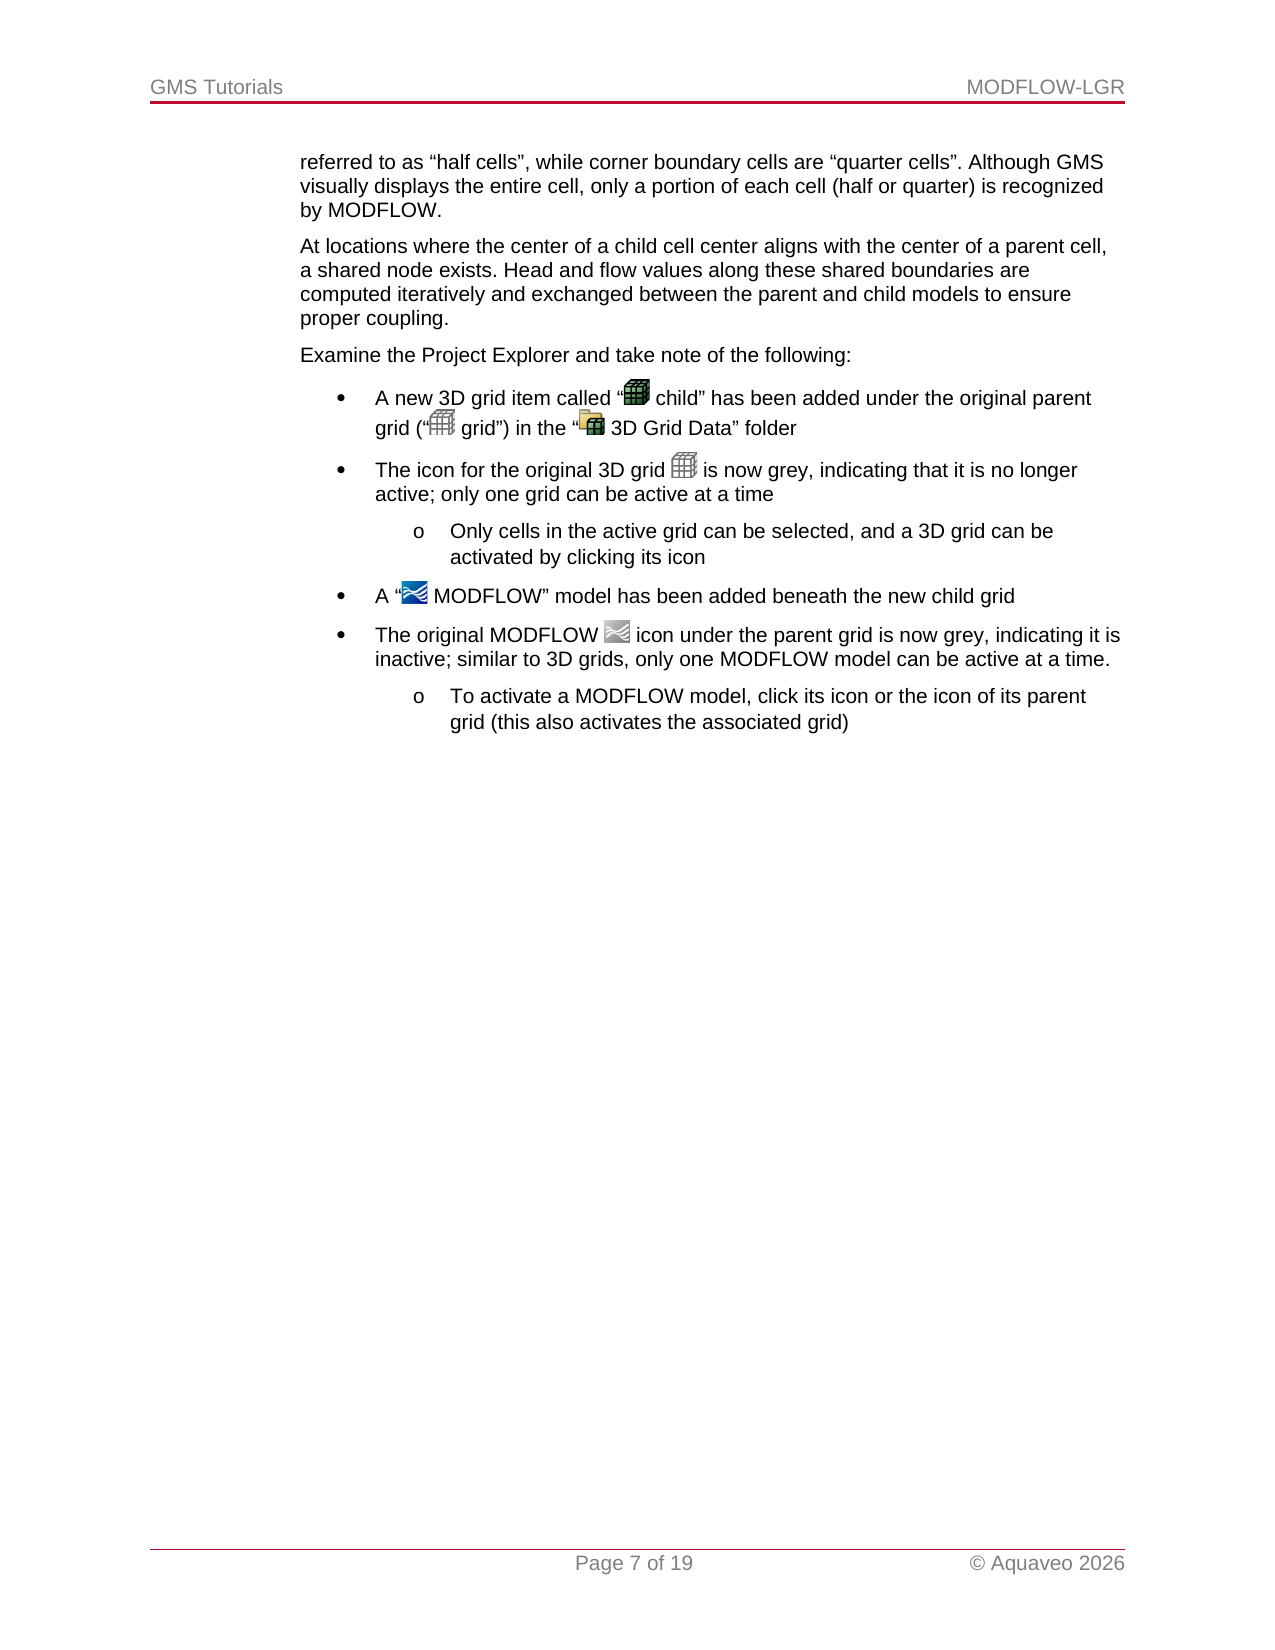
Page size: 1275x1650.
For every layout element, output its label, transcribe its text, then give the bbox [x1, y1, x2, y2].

text At locations where the center of a child cell center aligns with the center of a parent cell, a shared node exists. Head and flow values along these shared boundaries are computed iteratively and exchanged between the parent and child models to ensure proper coupling. [300, 234, 1125, 330]
list The original MODFLOW icon under the parent grid is now grey, indicating it is inactive; similar to 3D grids, only one MODFLOW model can be active at a time. [337, 620, 1125, 671]
picture [671, 452, 698, 478]
picture [623, 379, 650, 405]
list Only cells in the active grid can be selected, and a 3D grid can be activated by clicking its icon [412, 519, 1125, 568]
picture [578, 409, 605, 435]
text Examine the Project Explorer and take note of the following: [300, 343, 1125, 367]
picture [429, 409, 455, 435]
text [300, 150, 1125, 222]
list A new 3D grid item called “ child” has been added under the original parent grid (“ grid”) in the “ 3D Grid Data” folder [337, 379, 1125, 439]
list A “ MODFLOW” model has been added beneath the new child grid [337, 581, 1125, 608]
picture [604, 620, 630, 643]
list To activate a MODFLOW model, click its icon or the icon of its parent grid (this also activates the associated grid) [412, 684, 1125, 733]
list The icon for the original 3D grid is now grey, indicating that it is no longer active; only one grid can be active at a time [337, 452, 1125, 506]
picture [401, 581, 428, 604]
